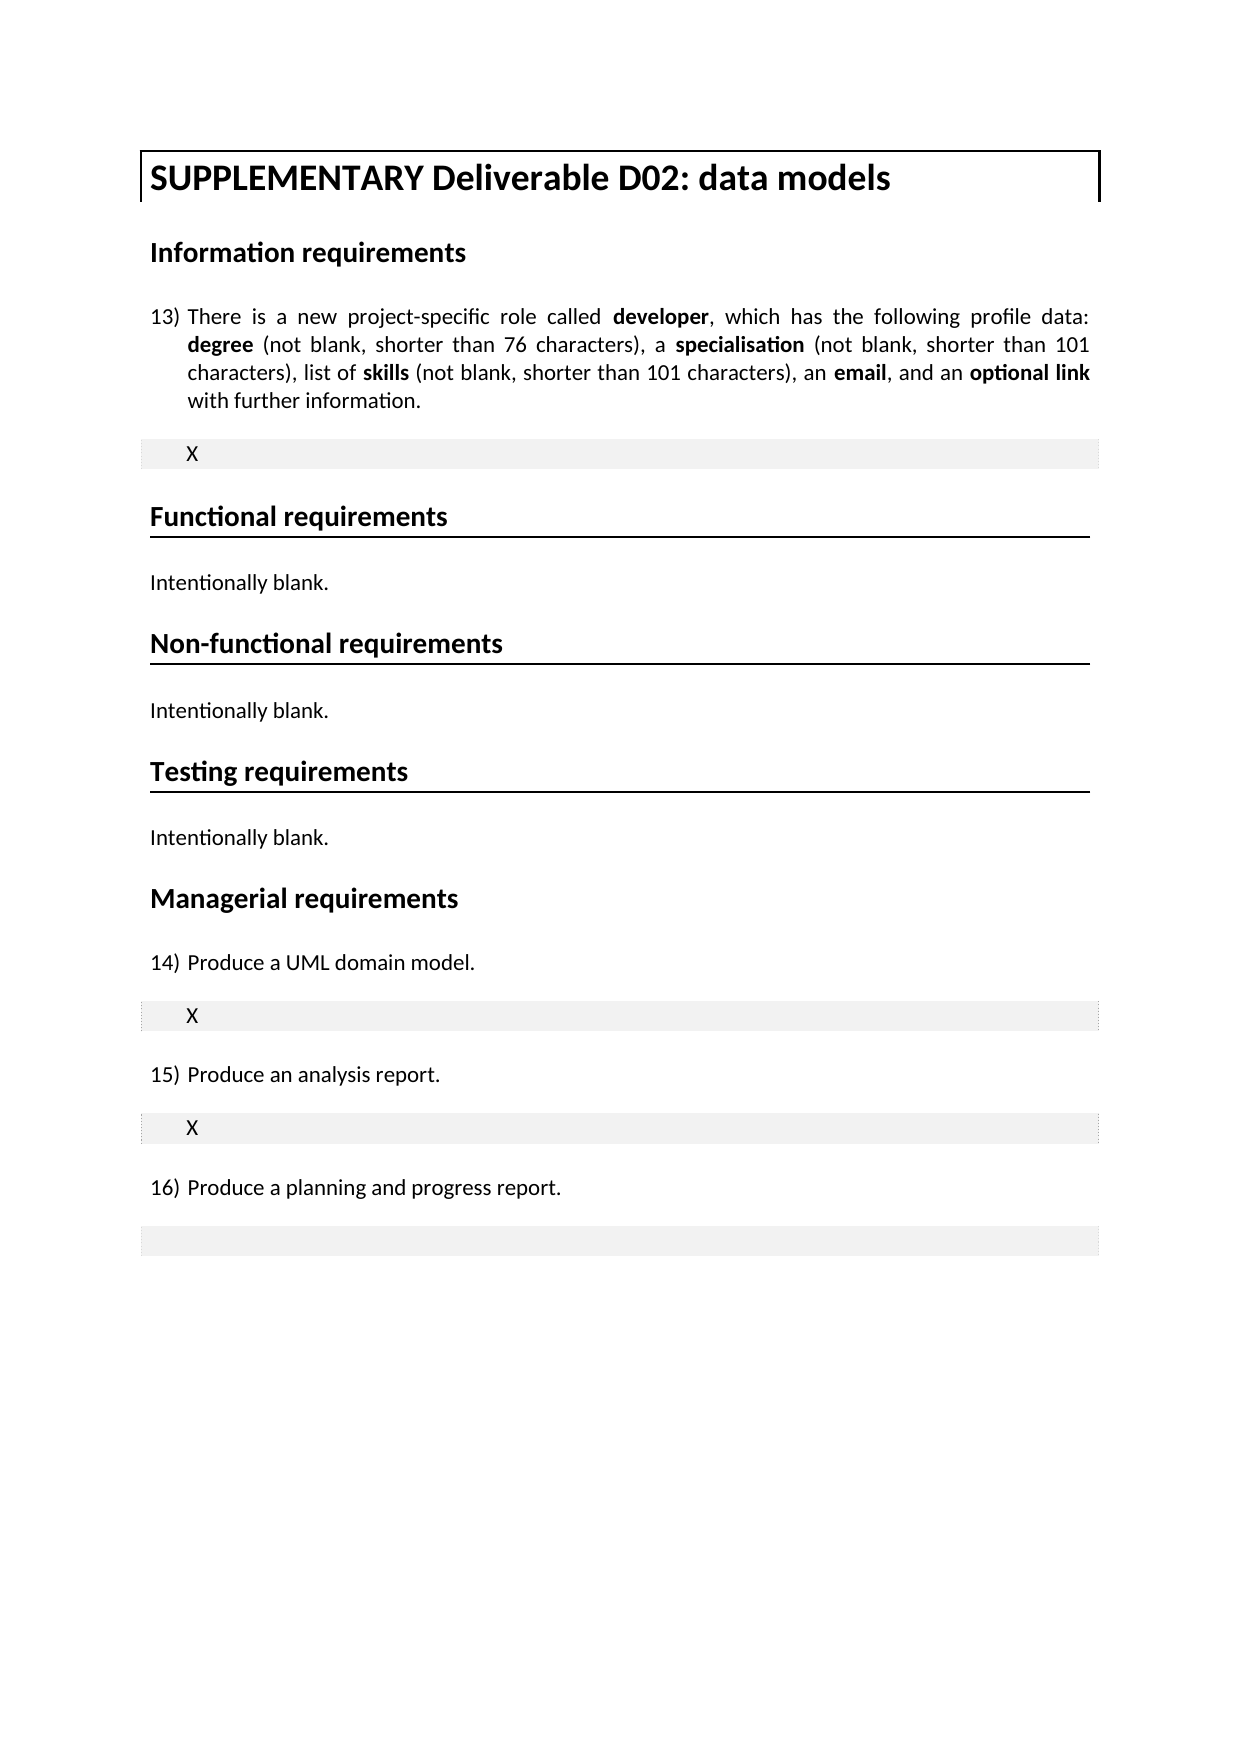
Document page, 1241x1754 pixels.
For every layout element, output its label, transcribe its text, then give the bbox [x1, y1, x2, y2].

list Produce a planning and progress report. [150, 1173, 1090, 1201]
text Non-functional requirements [150, 626, 1090, 663]
list Produce a UML domain model. [150, 948, 1090, 976]
text X [141, 1113, 1099, 1144]
list Produce an analysis report. [150, 1061, 1090, 1088]
list There is a new project-specific role called developer, which has the following profile data: degree (not blank, shorter than 76 characters), a specialisation (not blank, shorter than 101 characters), list of skills (not blank, shorter than 101 characters), an email, and an optional link with further information. [150, 302, 1090, 414]
text Intentionally blank. [150, 696, 1090, 724]
text X [141, 439, 1099, 469]
text Testing requirements [150, 753, 1090, 791]
text Functional requirements [150, 498, 1090, 536]
text Intentionally blank. [150, 568, 1090, 596]
text Managerial requirements [150, 880, 1090, 918]
text Information requirements [150, 234, 1090, 272]
text Intentionally blank. [150, 823, 1090, 851]
text X [141, 1001, 1099, 1031]
text SUPPLEMENTARY Deliverable D02: data models [142, 152, 1098, 202]
